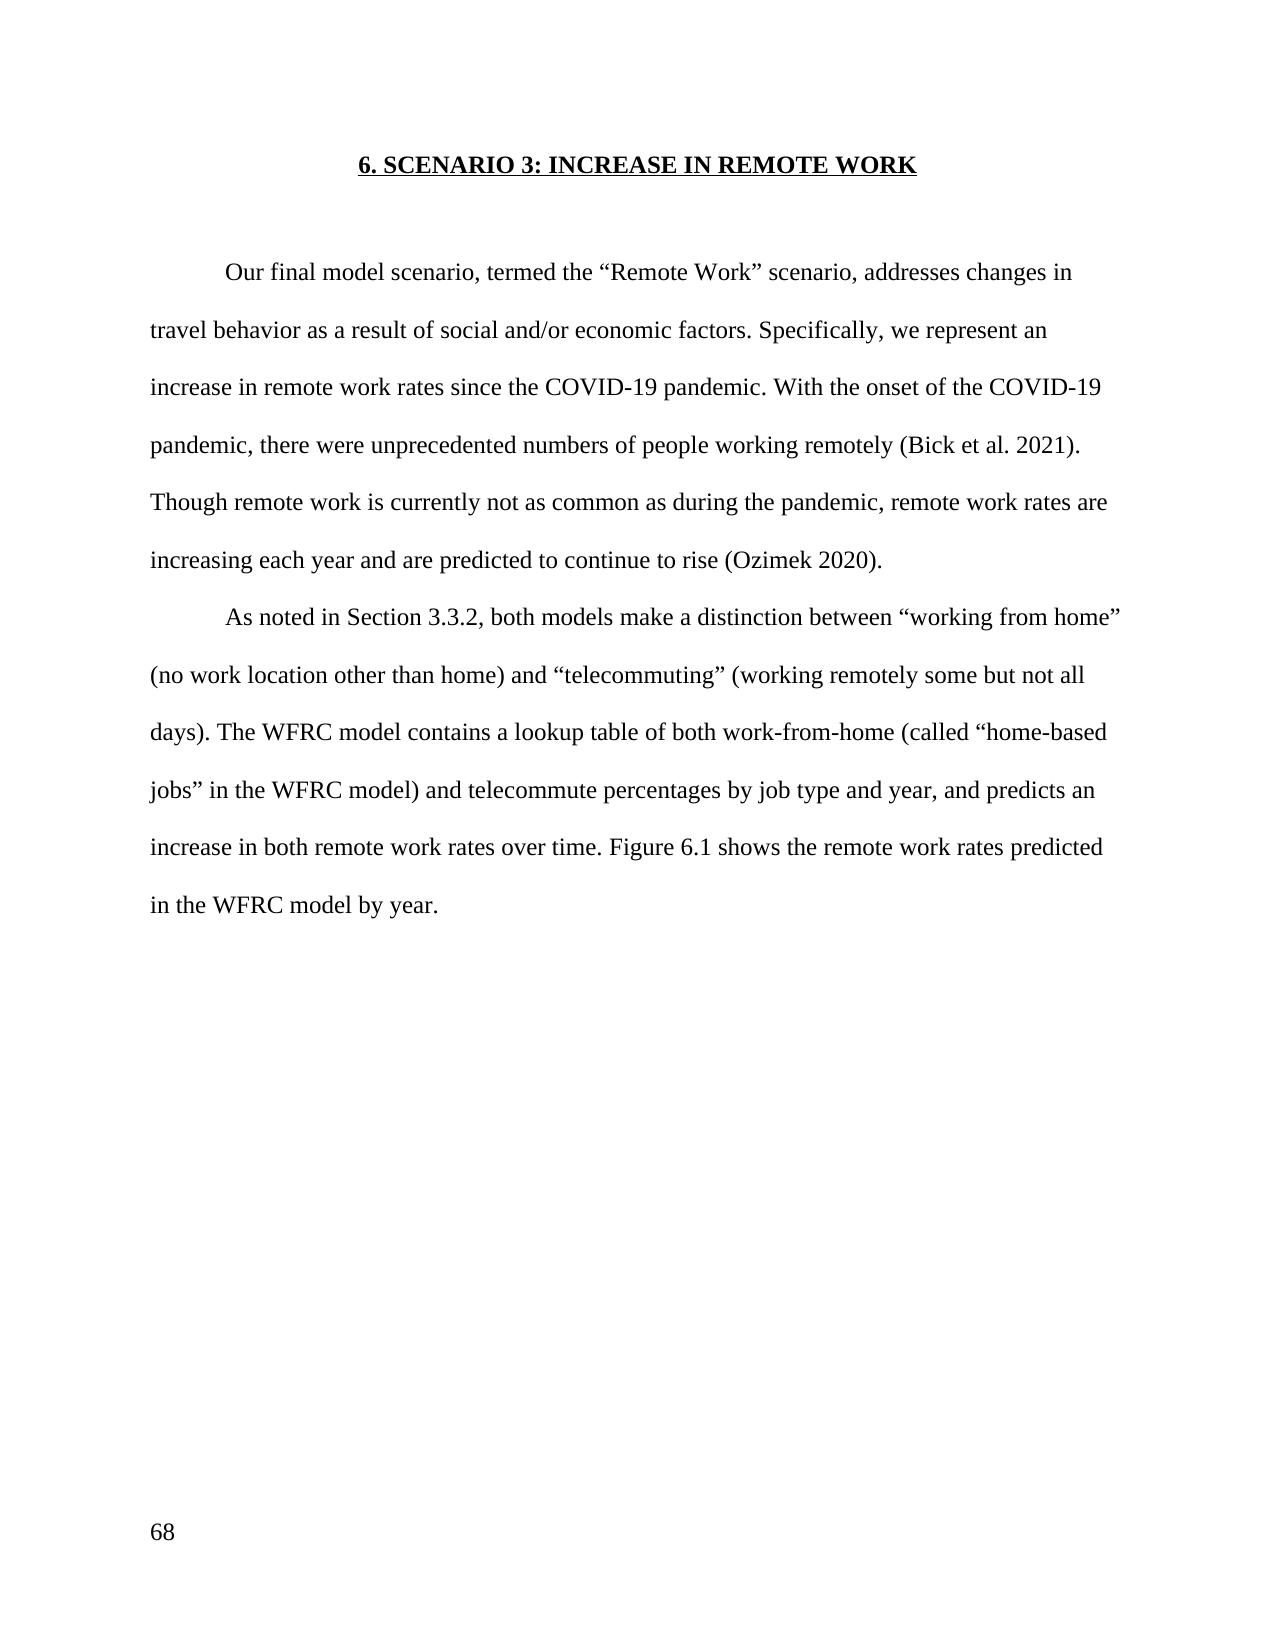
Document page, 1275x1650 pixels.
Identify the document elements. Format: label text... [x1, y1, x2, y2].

text As noted in Section 3.3.2, both models make a distinction between “working from home” (no work location other than home) and “telecommuting” (working remotely some but not all days). The WFRC model contains a lookup table of both work-from-home (called “home-based jobs” in the WFRC model) and telecommute percentages by job type and year, and predicts an increase in both remote work rates over time. Figure 6.1 shows the remote work rates predicted in the WFRC model by year. [150, 602, 1125, 919]
text Our final model scenario, termed the “Remote Work” scenario, addresses changes in travel behavior as a result of social and/or economic factors. Specifically, we represent an increase in remote work rates since the COVID-19 pandemic. With the onset of the COVID-19 pandemic, there were unprecedented numbers of people working remotely (Bick et al. 2021). Though remote work is currently not as common as during the pandemic, remote work rates are increasing each year and are predicted to continue to rise (Ozimek 2020). [150, 257, 1125, 574]
subtitle 6. Scenario 3: Increase in Remote Work [150, 150, 1125, 179]
